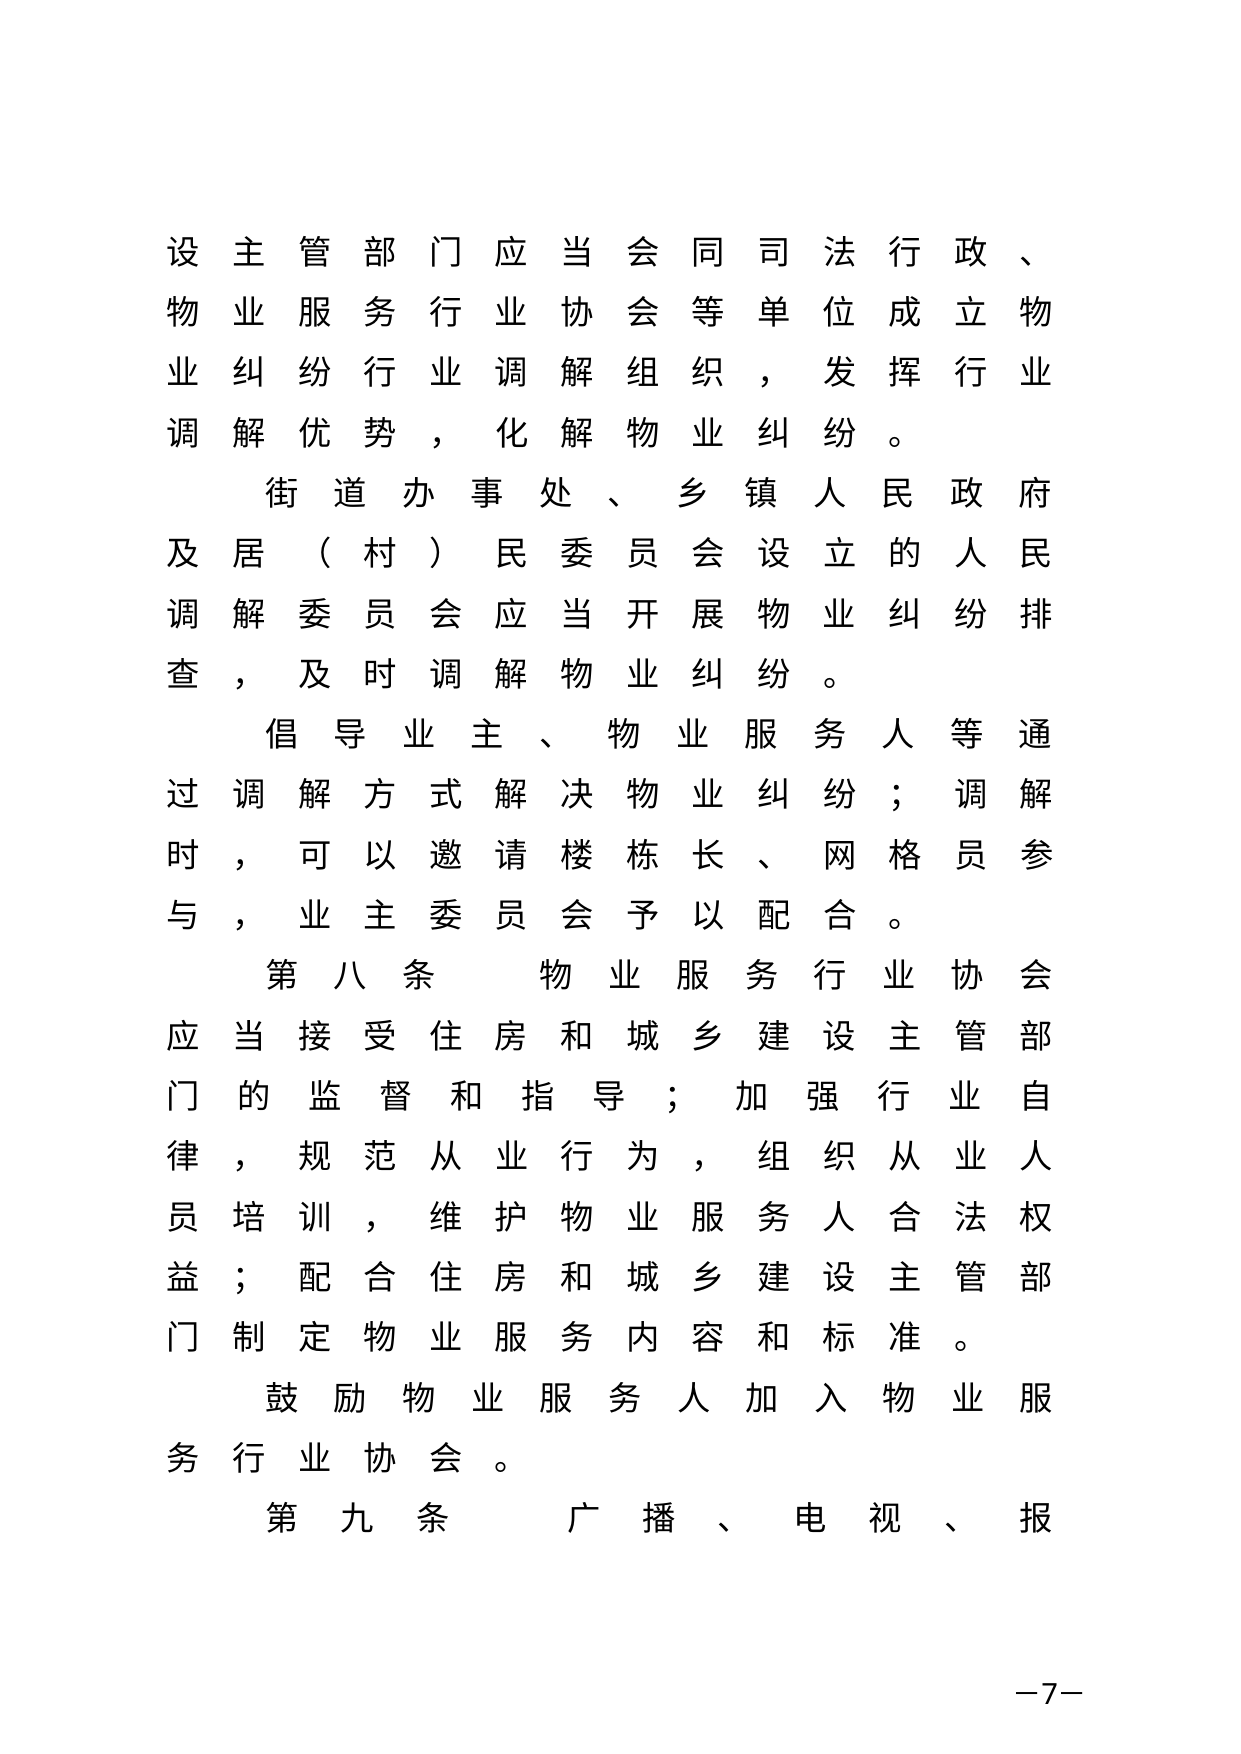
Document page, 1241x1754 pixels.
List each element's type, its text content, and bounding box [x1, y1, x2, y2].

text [167, 1486, 1085, 1546]
text 第八条 物业服务行业协会应当接受住房和城乡建设主管部门的监督和指导；加强行业自律，规范从业行为，组织从业人员培训，维护物业服务人合法权益；配合住房和城乡建设主管部门制定物业服务内容和标准。 [167, 943, 1085, 1365]
text 街道办事处、乡镇人民政府及居（村）民委员会设立的人民调解委员会应当开展物业纠纷排查，及时调解物业纠纷。 [167, 461, 1085, 702]
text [167, 219, 1085, 461]
text 倡导业主、物业服务人等通过调解方式解决物业纠纷；调解时，可以邀请楼栋长、网格员参与，业主委员会予以配合。 [167, 702, 1085, 943]
text 鼓励物业服务人加入物业服务行业协会。 [167, 1365, 1085, 1486]
